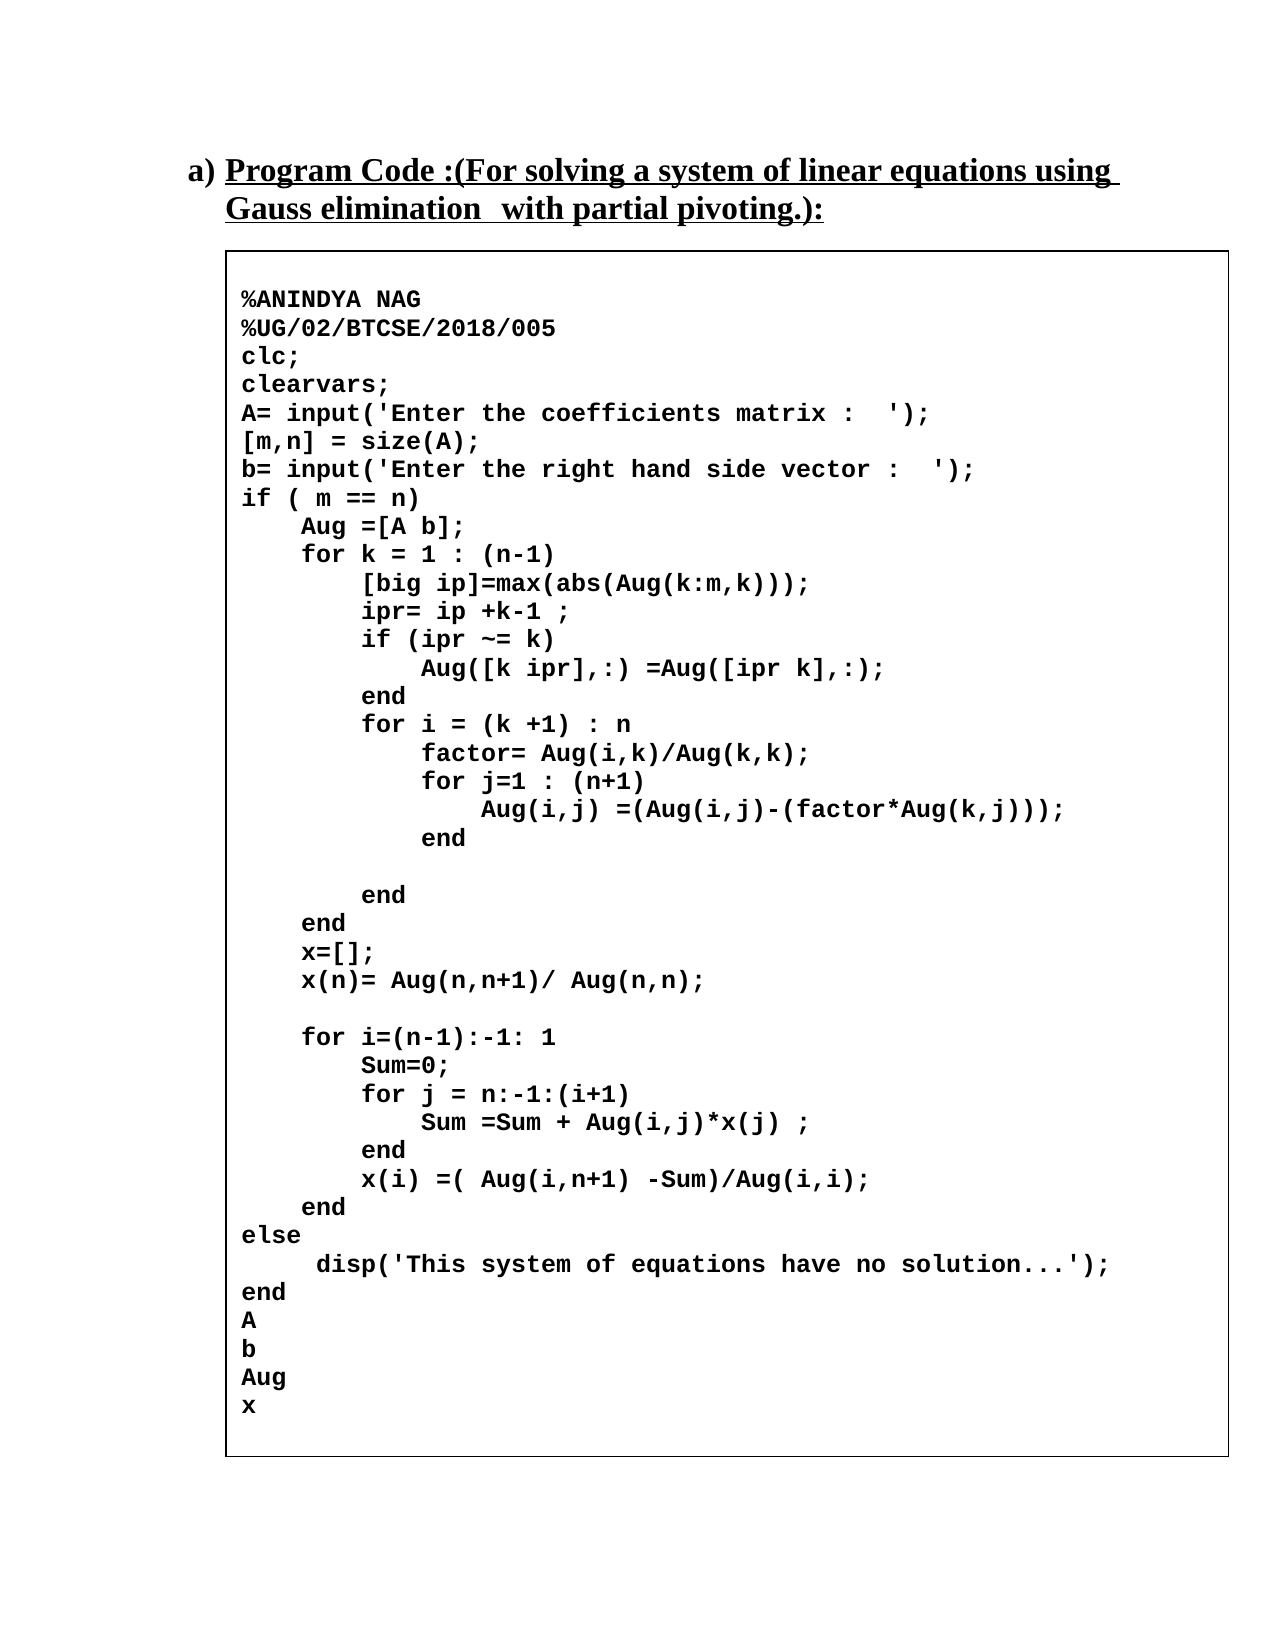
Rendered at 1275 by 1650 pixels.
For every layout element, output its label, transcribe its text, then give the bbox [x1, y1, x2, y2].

list Program Code :(For solving a system of linear equations using Gauss elimination with partial pivoting.): [187, 150, 1125, 227]
